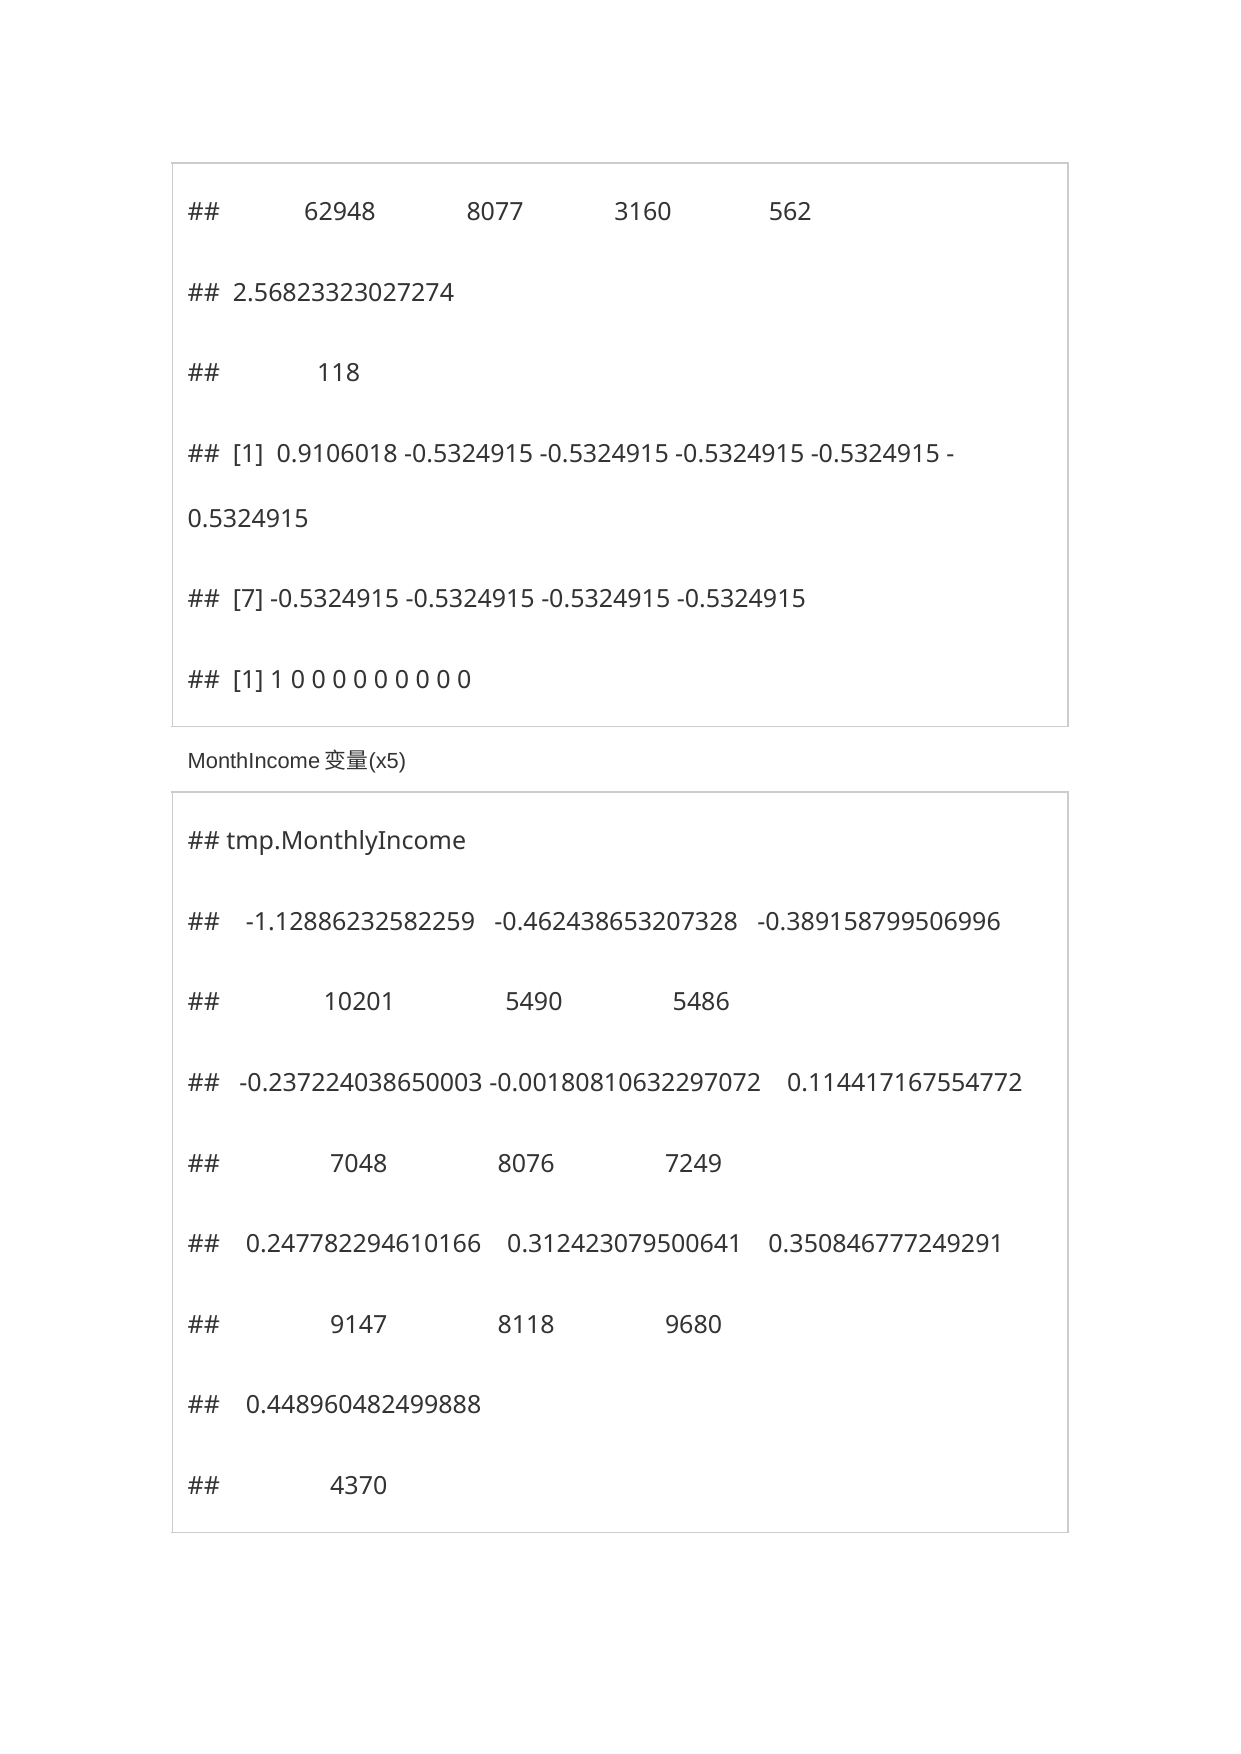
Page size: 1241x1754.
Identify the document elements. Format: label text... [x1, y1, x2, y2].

text ## 0.448960482499888 [173, 1356, 1067, 1436]
text ## -1.12886232582259 -0.462438653207328 -0.389158799506996 [173, 872, 1067, 952]
text ## 118 [173, 323, 1067, 404]
text ## [1] 1 0 0 0 0 0 0 0 0 0 [173, 630, 1067, 726]
text ## 10201 5490 5486 [173, 952, 1067, 1033]
text ## [7] -0.5324915 -0.5324915 -0.5324915 -0.5324915 [173, 549, 1067, 630]
text ## tmp.MonthlyIncome [173, 793, 1067, 872]
text ## -0.237224038650003 -0.00180810632297072 0.114417167554772 [173, 1033, 1067, 1114]
text ## 7048 8076 7249 [173, 1114, 1067, 1194]
text ## 2.56823323027274 [173, 243, 1067, 323]
text ## 62948 8077 3160 562 [173, 164, 1067, 243]
text ## [1] 0.9106018 -0.5324915 -0.5324915 -0.5324915 -0.5324915 -0.5324915 [173, 404, 1067, 549]
text ## 4370 [173, 1436, 1067, 1532]
text MonthIncome变量(x5) [187, 743, 1053, 776]
text ## 0.247782294610166 0.312423079500641 0.350846777249291 [173, 1194, 1067, 1275]
text ## 9147 8118 9680 [173, 1275, 1067, 1356]
